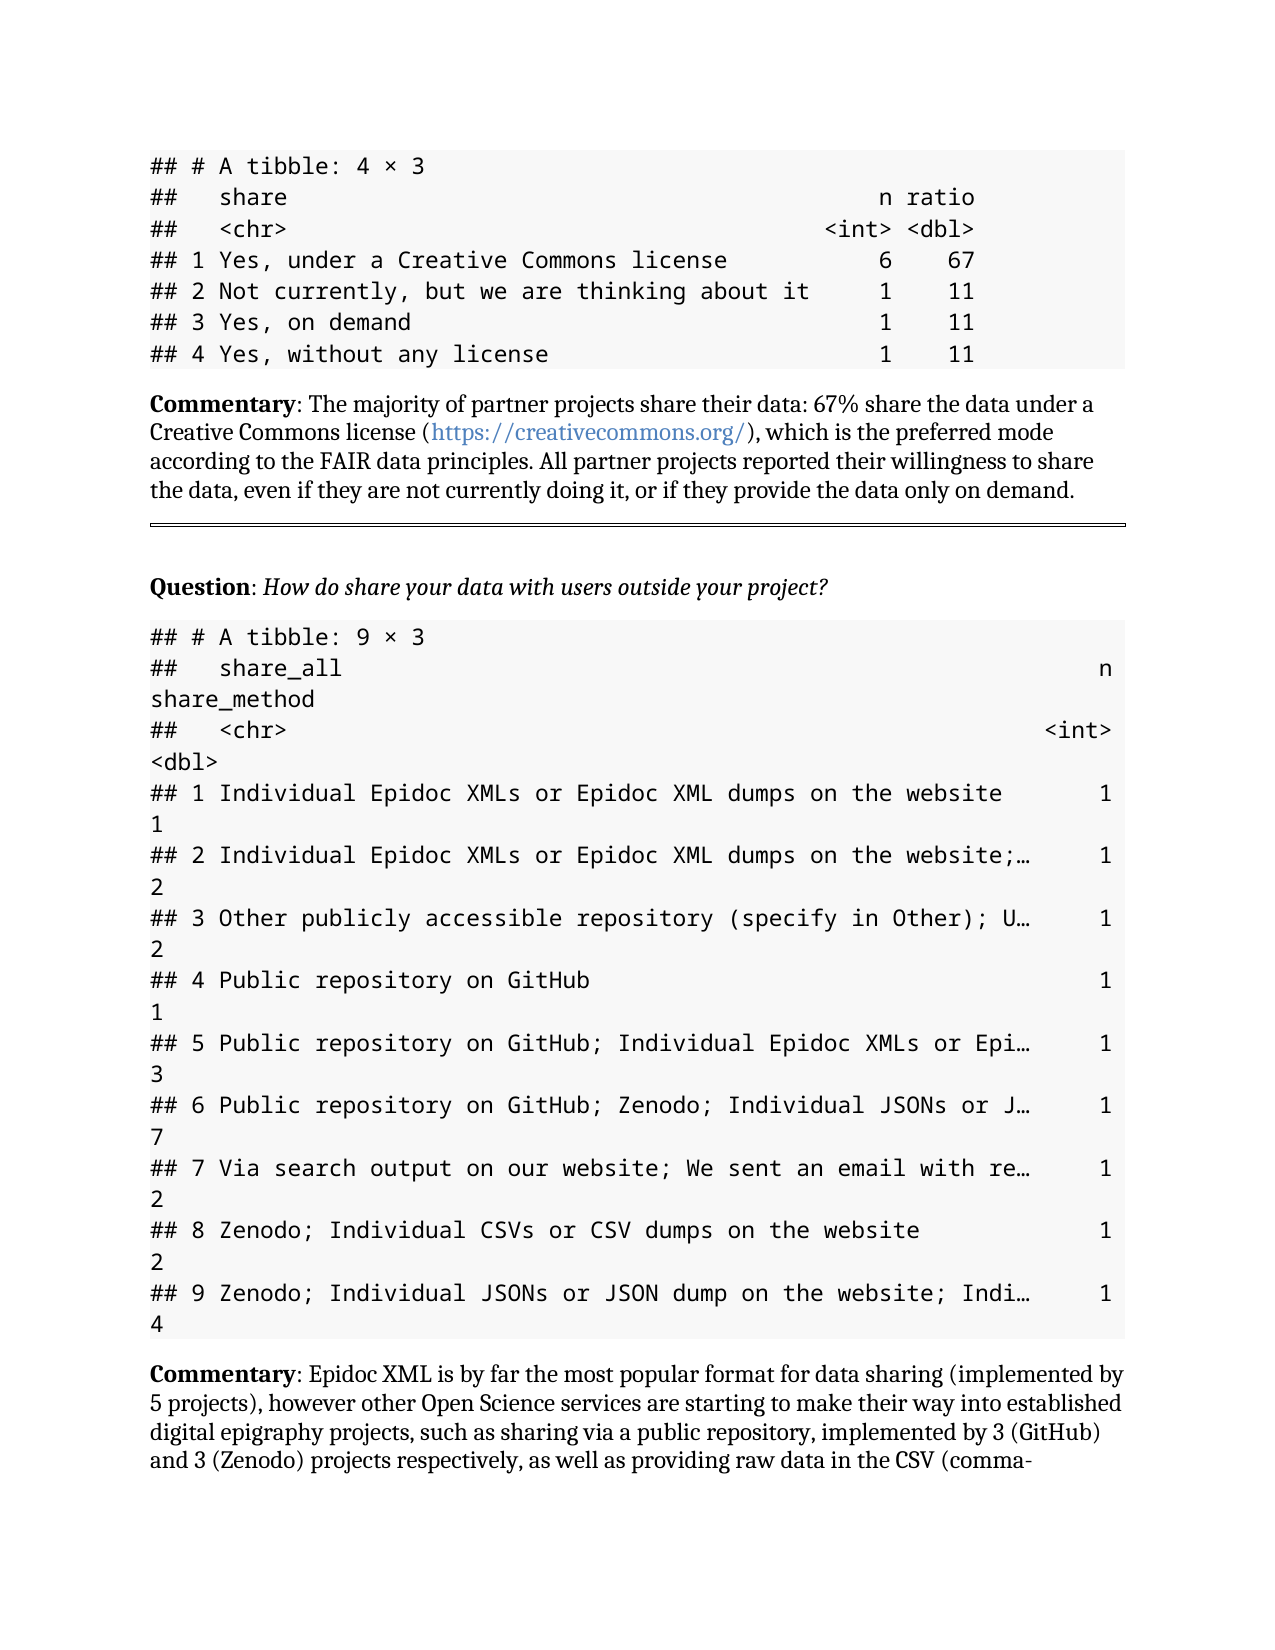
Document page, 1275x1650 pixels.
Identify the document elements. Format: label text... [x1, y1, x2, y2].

text Commentary: The majority of partner projects share their data: 67% share the data under a Creative Commons license (https://creativecommons.org/), which is the preferred mode according to the FAIR data principles. All partner projects reported their willingness to share the data, even if they are not currently doing it, or if they provide the data only on demand. [150, 389, 1125, 504]
text ## # A tibble: 4 × 3 ## share n ratio ## <chr> <int> <dbl> ## 1 Yes, under a Creative Commons license 6 67 ## 2 Not currently, but we are thinking about it 1 11 ## 3 Yes, on demand 1 11 ## 4 Yes, without any license 1 11 [150, 150, 1125, 369]
text ## # A tibble: 9 × 3 ## share_all n share_method ## <chr> <int> <dbl> ## 1 Individual Epidoc XMLs or Epidoc XML dumps on the website 1 1 ## 2 Individual Epidoc XMLs or Epidoc XML dumps on the website;… 1 2 ## 3 Other publicly accessible repository (specify in Other); U… 1 2 ## 4 Public repository on GitHub 1 1 ## 5 Public repository on GitHub; Individual Epidoc XMLs or Epi… 1 3 ## 6 Public repository on GitHub; Zenodo; Individual JSONs or J… 1 7 ## 7 Via search output on our website; We sent an email with re… 1 2 ## 8 Zenodo; Individual CSVs or CSV dumps on the website 1 2 ## 9 Zenodo; Individual JSONs or JSON dump on the website; Indi… 1 4 [150, 620, 1125, 1339]
text Question: How do share your data with users outside your project? [150, 573, 1125, 602]
